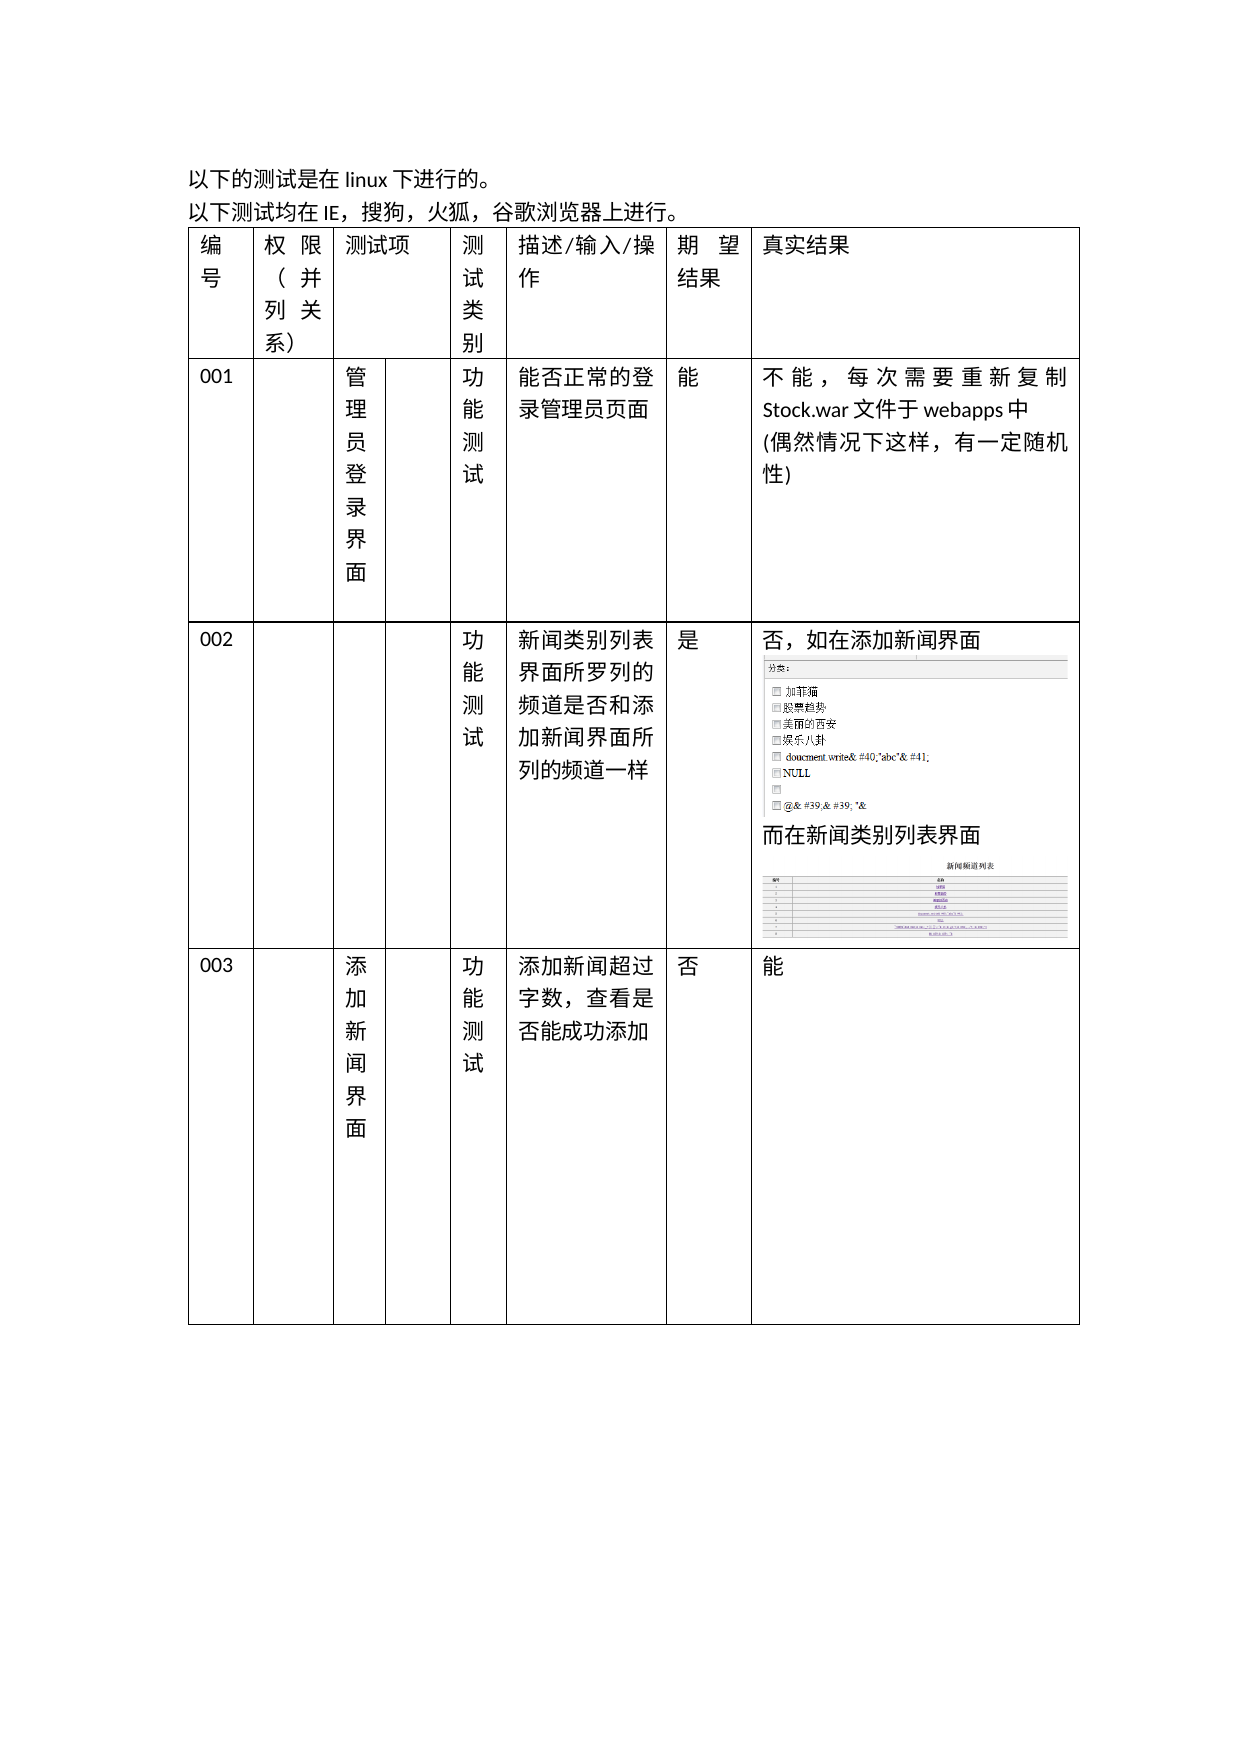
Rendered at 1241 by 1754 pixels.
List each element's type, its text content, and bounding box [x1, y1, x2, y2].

table_cell [254, 623, 333, 947]
table_cell 添加新闻超过字数，查看是否能成功添加 [507, 949, 666, 1324]
table_cell 001 [189, 359, 253, 621]
table_cell 是 [667, 623, 751, 947]
table_cell 否 [667, 949, 751, 1324]
table_cell 003 [189, 949, 253, 1324]
table_cell 功能测试 [451, 359, 506, 621]
table_cell 新闻类别列表界面所罗列的频道是否和添加新闻界面所列的频道一样 [507, 623, 666, 947]
picture [762, 655, 1068, 817]
text 以下的测试是在linux下进行的。 [187, 162, 1053, 194]
table_cell 能 [667, 359, 751, 621]
table_cell 不能，每次需要重新复制Stock.war文件于webapps中 (偶然情况下这样，有一定随机性) [752, 359, 1079, 621]
table_cell 否，如在添加新闻界面 而在新闻类别列表界面 [752, 623, 1079, 947]
table_cell [334, 623, 385, 947]
table_header 编号 [189, 228, 253, 358]
table_header 测试类别 [451, 228, 506, 358]
table_cell 功能测试 [451, 623, 506, 947]
table_cell 功能测试 [451, 949, 506, 1324]
table_cell [254, 949, 333, 1324]
table_cell [254, 359, 333, 621]
table_cell 管理员登录界面 [334, 359, 385, 621]
table_cell 002 [189, 623, 253, 947]
table_cell [386, 359, 450, 621]
table_header 描述/输入/操作 [507, 228, 666, 358]
picture [762, 856, 1068, 941]
table_header 测试项 [334, 228, 450, 358]
table_cell 能否正常的登录管理员页面 [507, 359, 666, 621]
table_header 权限（并列关系） [254, 228, 333, 358]
table_cell 能 [752, 949, 1079, 1324]
table_cell [386, 623, 450, 947]
table_header 真实结果 [752, 228, 1079, 358]
table_header 期望结果 [667, 228, 751, 358]
table_cell [386, 949, 450, 1324]
text 以下测试均在IE，搜狗，火狐，谷歌浏览器上进行。 [187, 194, 1053, 227]
table_cell 添加新闻界面 [334, 949, 385, 1324]
